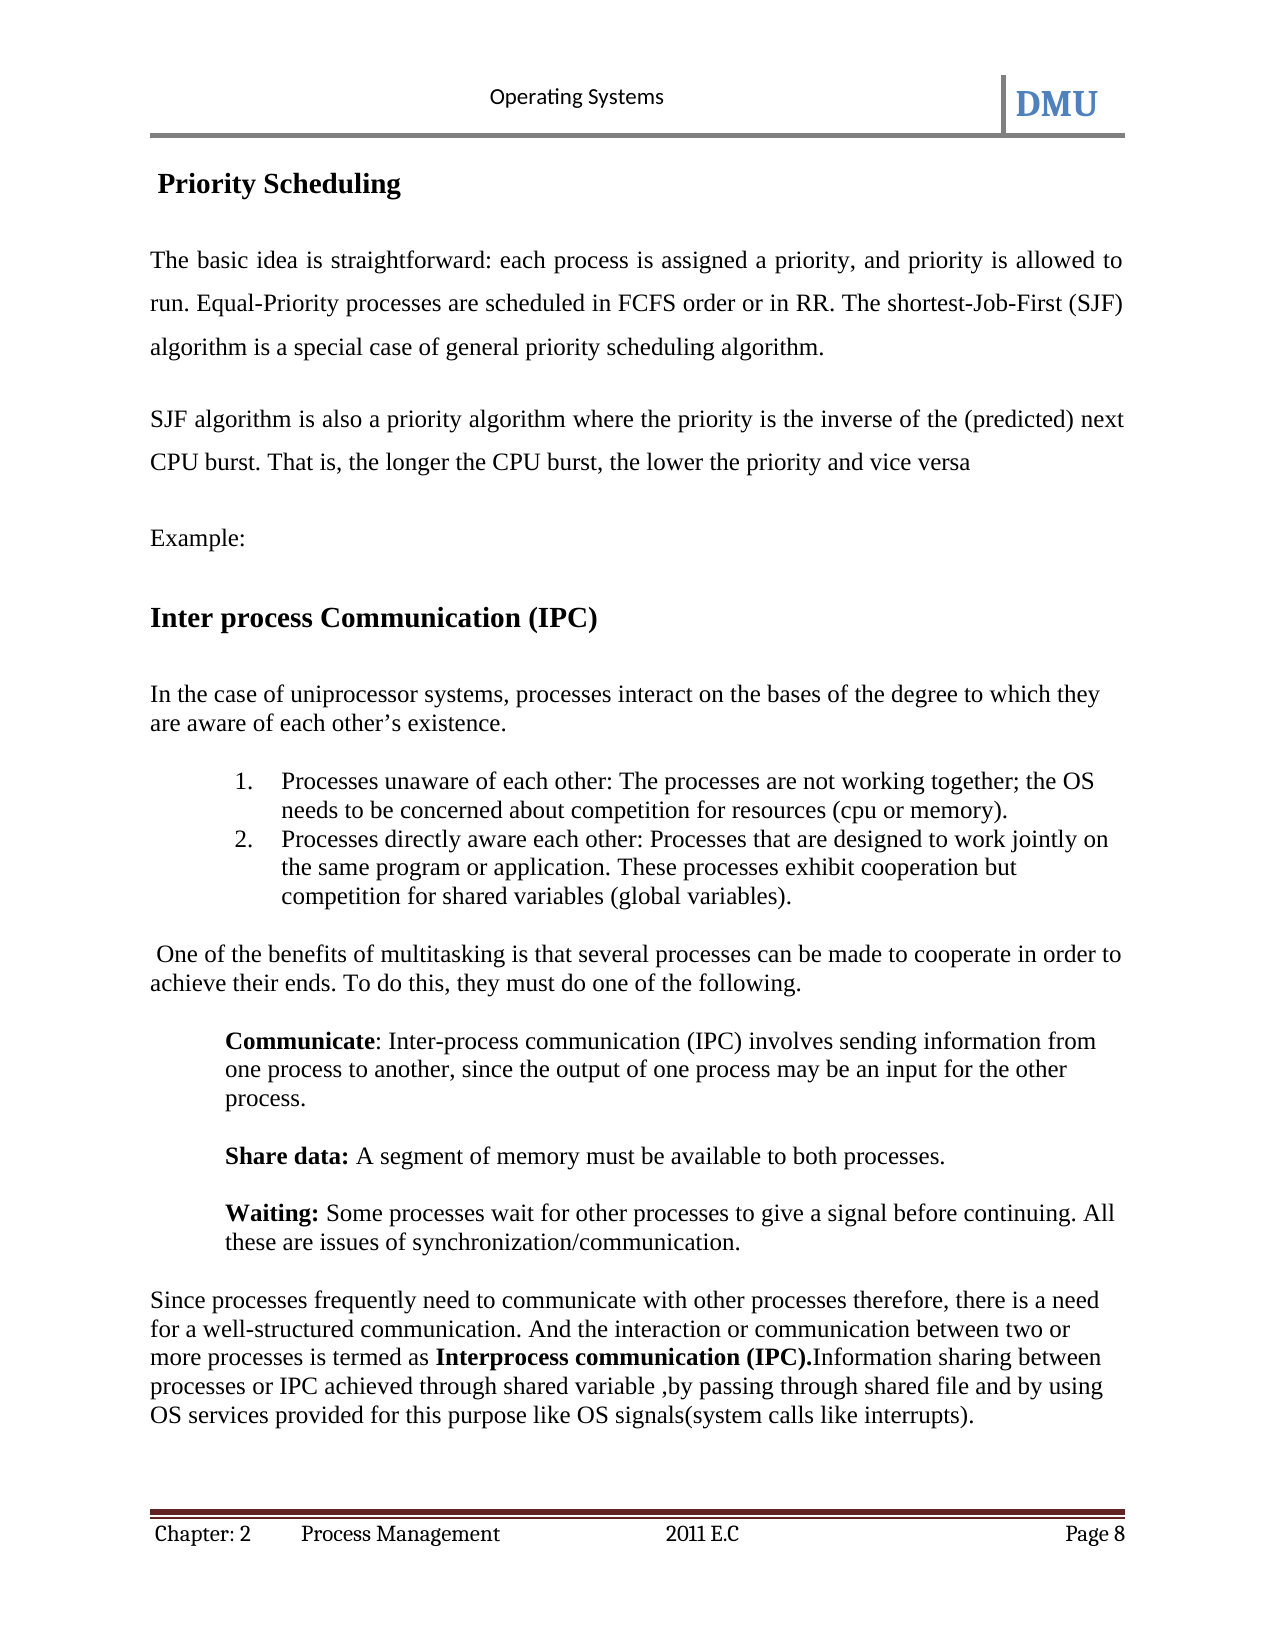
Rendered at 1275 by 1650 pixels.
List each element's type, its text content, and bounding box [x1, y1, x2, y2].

text Communicate: Inter-process communication (IPC) involves sending information from one process to another, since the output of one process may be an input for the other process. [225, 1026, 1125, 1112]
subtitle Priority Scheduling [150, 166, 1125, 199]
text The basic idea is straightforward: each process is assigned a priority, and priority is allowed to run. Equal-Priority processes are scheduled in FCFS order or in RR. The shortest-Job-First (SJF) algorithm is a special case of general priority scheduling algorithm. [150, 245, 1125, 360]
subtitle Inter process Communication (IPC) [150, 600, 1125, 633]
list Processes unaware of each other: The processes are not working together; the OS needs to be concerned about competition for resources (cpu or memory). [234, 766, 1125, 824]
list Processes directly aware each other: Processes that are designed to work jointly on the same program or application. These processes exhibit cooperation but competition for shared variables (global variables). [234, 824, 1125, 910]
text In the case of uniprocessor systems, processes interact on the bases of the degree to which they are aware of each other’s existence. [150, 679, 1125, 737]
text Example: [150, 519, 1125, 554]
text Since processes frequently need to communicate with other processes therefore, there is a need for a well-structured communication. And the interaction or communication between two or more processes is termed as Interprocess communication (IPC).Information sharing between processes or IPC achieved through shared variable ,by passing through shared file and by using OS services provided for this purpose like OS signals(system calls like interrupts). [150, 1285, 1125, 1429]
text SJF algorithm is also a priority algorithm where the priority is the inverse of the (predicted) next CPU burst. That is, the longer the CPU burst, the lower the priority and vice versa [150, 404, 1125, 476]
text Share data: A segment of memory must be available to both processes. [225, 1141, 1125, 1169]
text Waiting: Some processes wait for other processes to give a signal before continuing. All these are issues of synchronization/communication. [225, 1198, 1125, 1256]
text One of the benefits of multitasking is that several processes can be made to cooperate in order to achieve their ends. To do this, they must do one of the following. [150, 939, 1125, 997]
